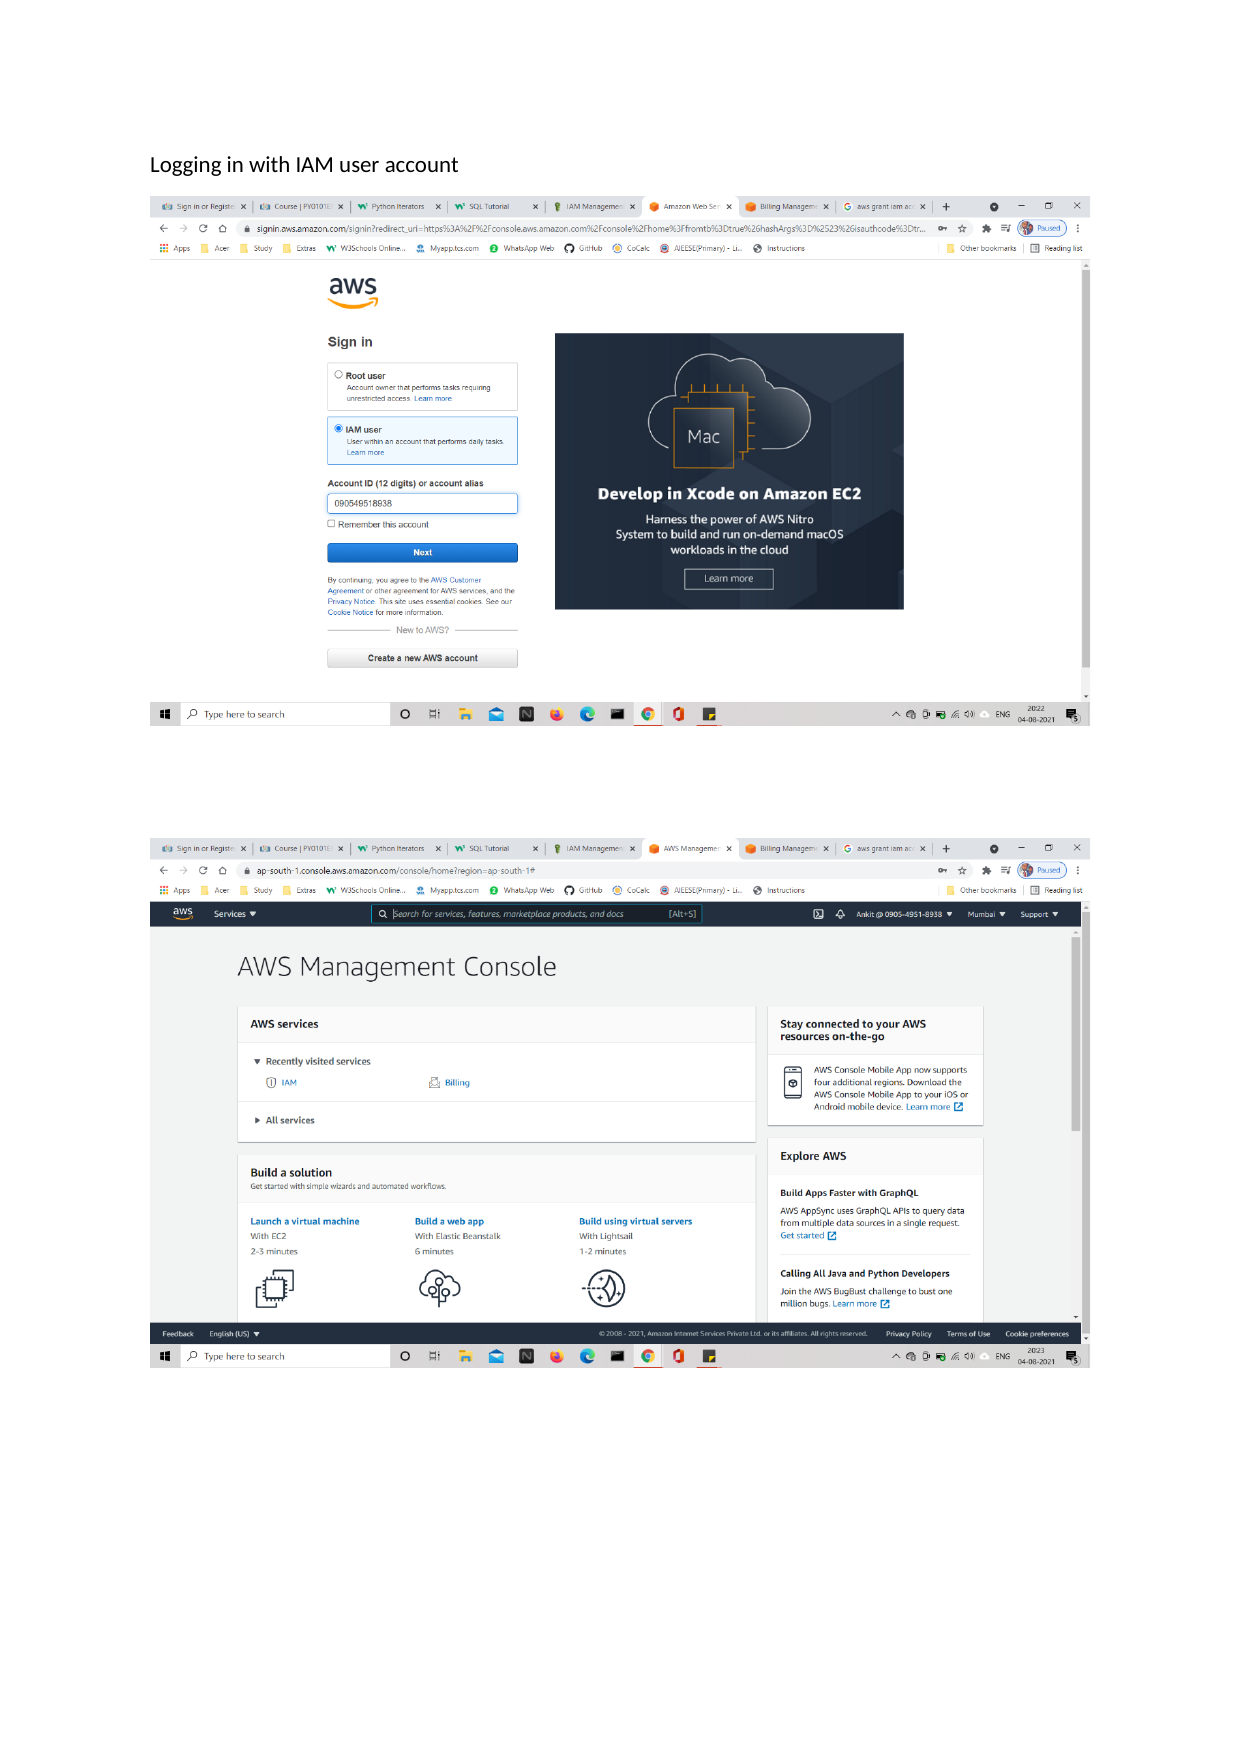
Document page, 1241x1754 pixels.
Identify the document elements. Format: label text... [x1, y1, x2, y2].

picture [150, 838, 1091, 1368]
text Logging in with IAM user account [150, 150, 1090, 178]
picture [150, 196, 1091, 726]
